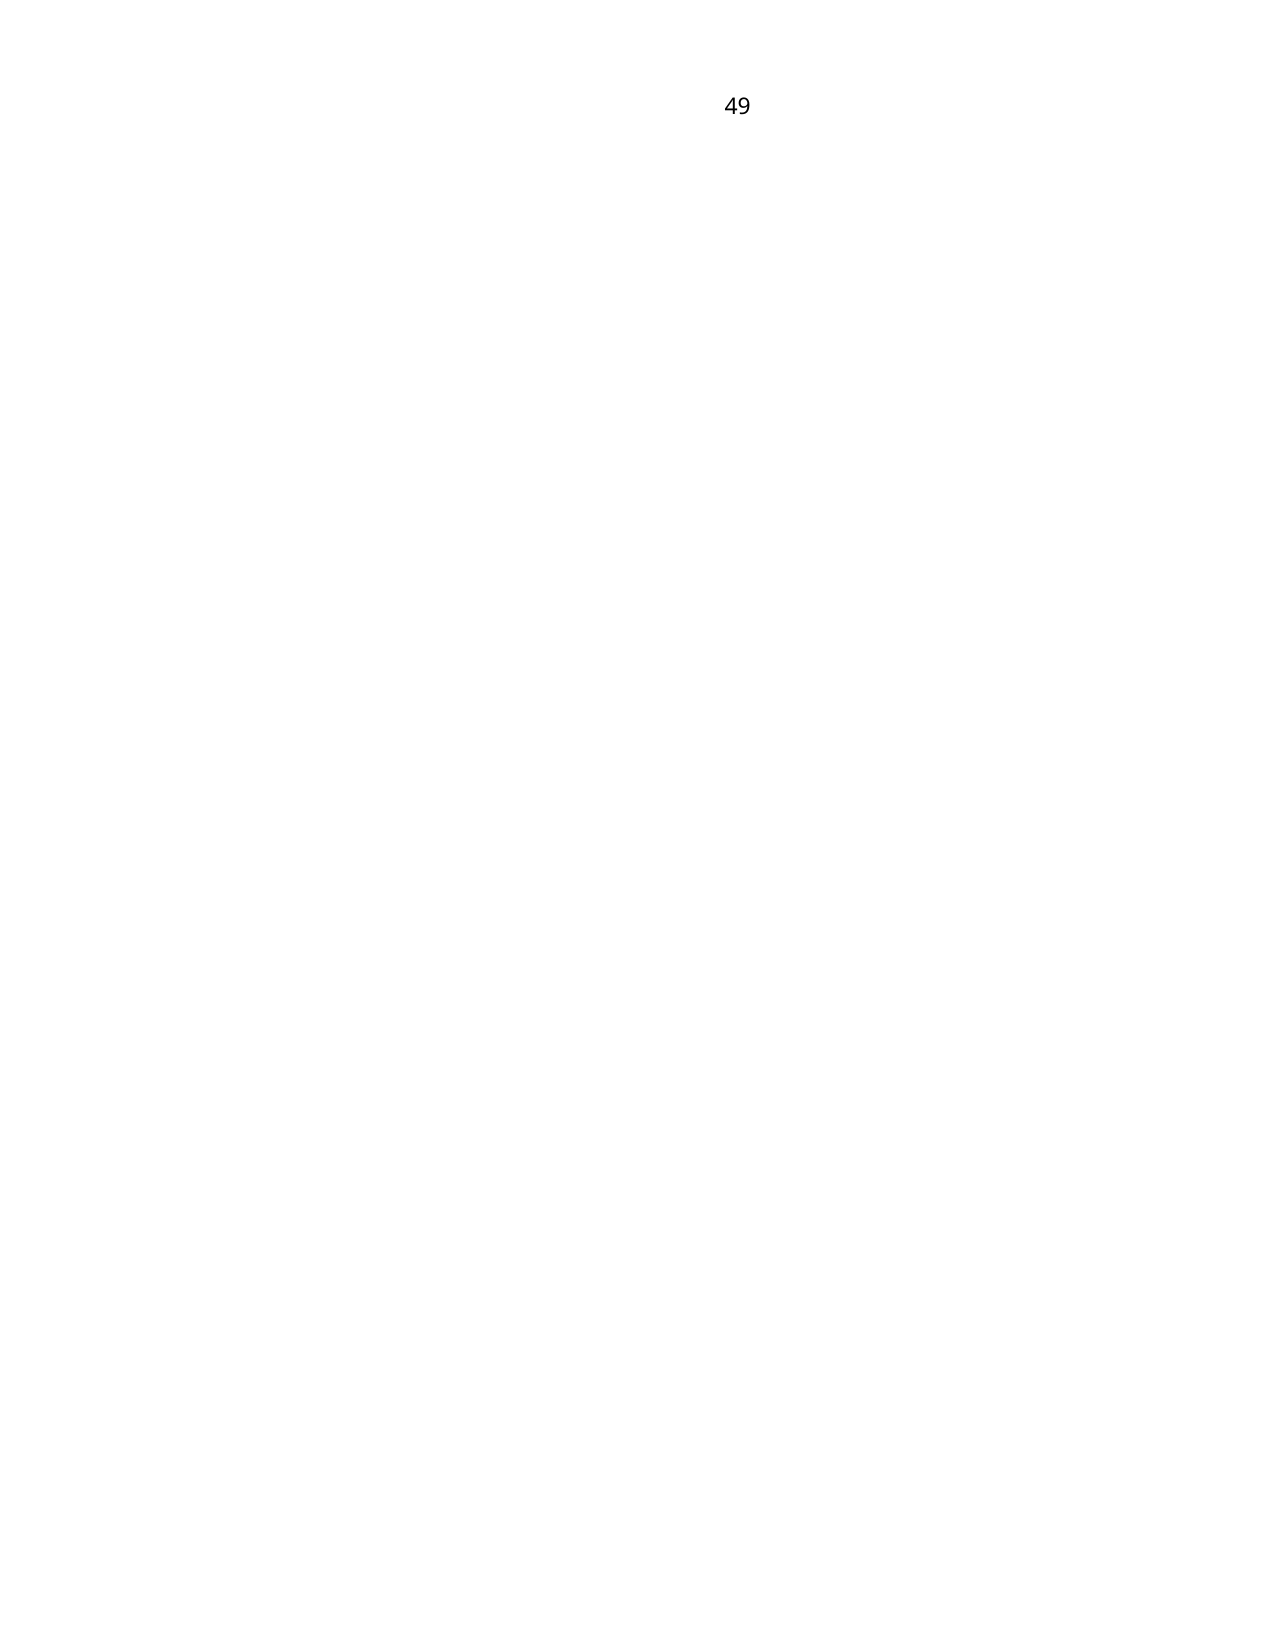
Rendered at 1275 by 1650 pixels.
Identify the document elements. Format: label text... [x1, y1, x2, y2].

text 49 [150, 94, 750, 119]
